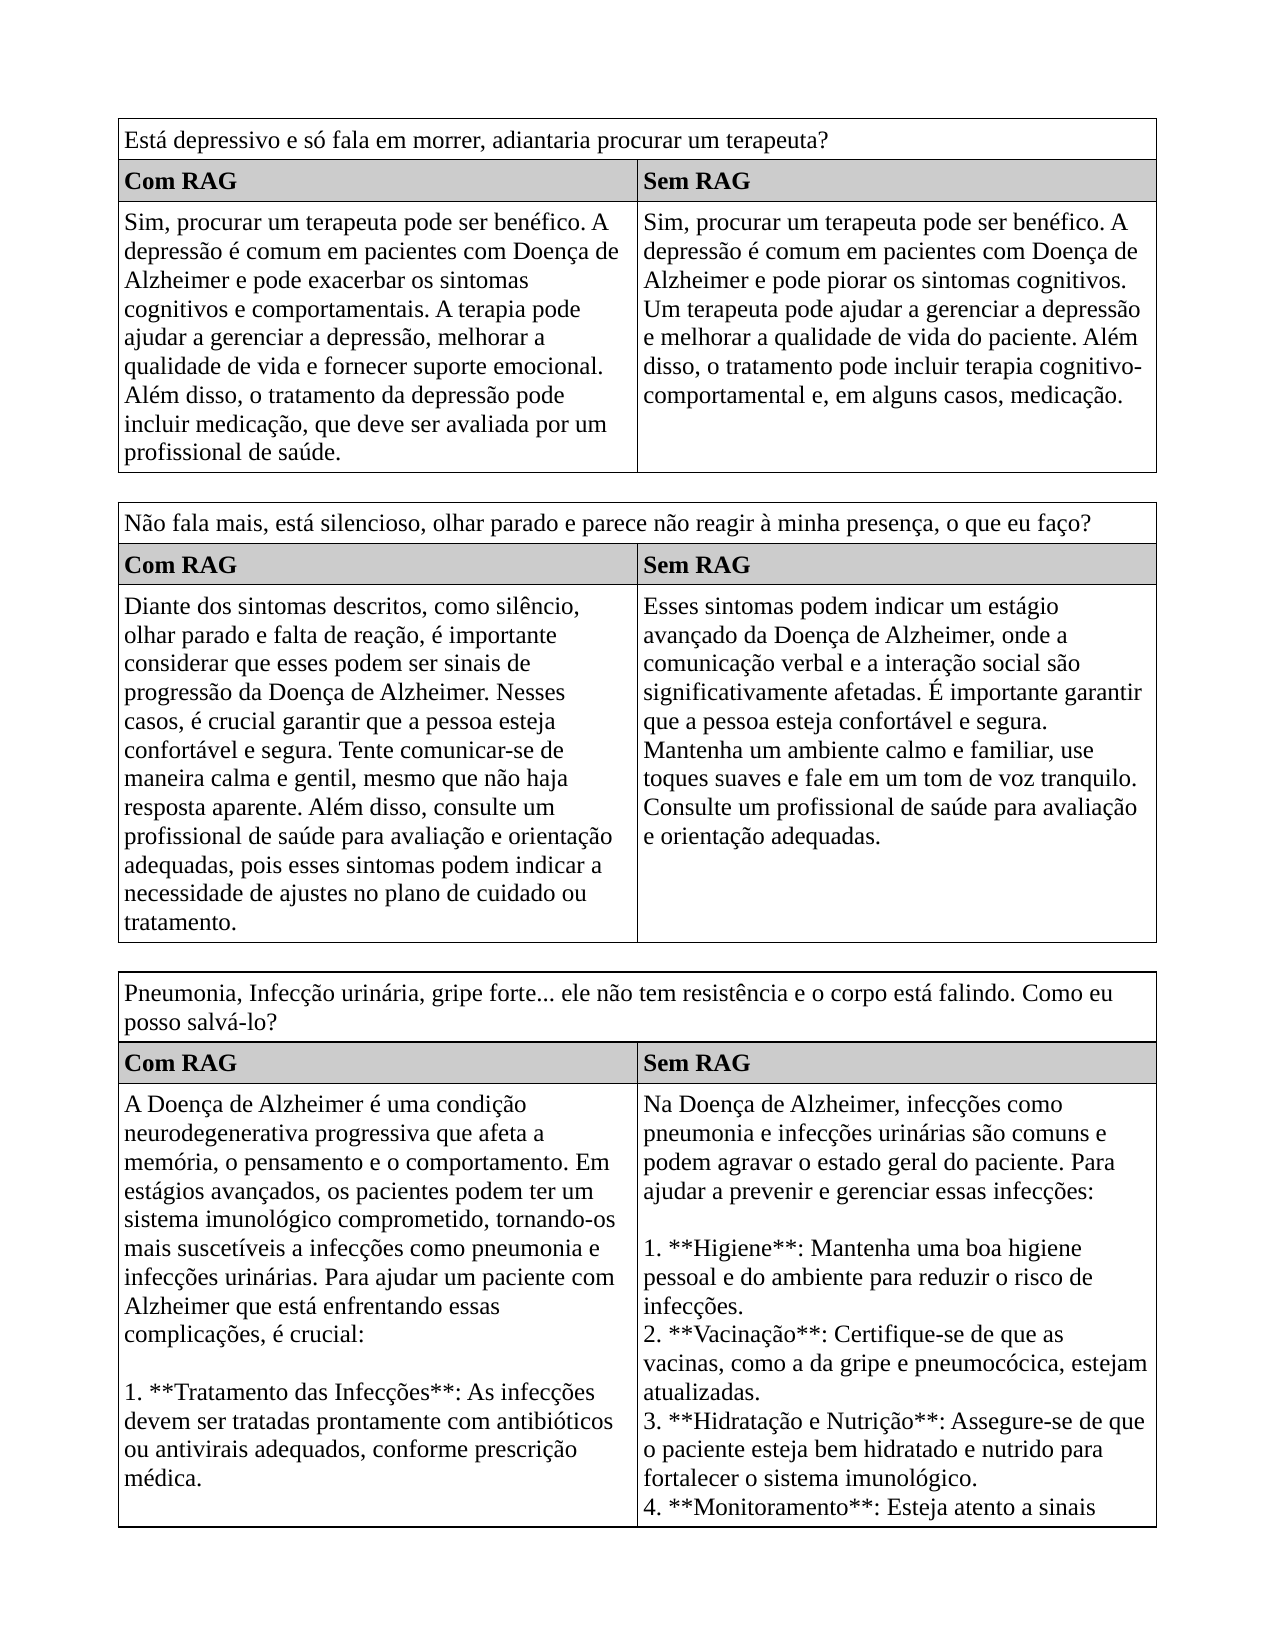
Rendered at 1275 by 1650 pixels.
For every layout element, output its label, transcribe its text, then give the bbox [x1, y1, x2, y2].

table_cell Sem RAG [638, 1043, 1156, 1083]
table_cell Com RAG [119, 160, 637, 201]
table_header Está depressivo e só fala em morrer, adiantaria procurar um terapeuta? [119, 119, 1156, 159]
table_cell Sem RAG [638, 160, 1156, 201]
table_cell Sim, procurar um terapeuta pode ser benéfico. A depressão é comum em pacientes com Doença de Alzheimer e pode exacerbar os sintomas cognitivos e comportamentais. A terapia pode ajudar a gerenciar a depressão, melhorar a qualidade de vida e fornecer suporte emocional. Além disso, o tratamento da depressão pode incluir medicação, que deve ser avaliada por um profissional de saúde. [119, 202, 637, 472]
table_header Pneumonia, Infecção urinária, gripe forte... ele não tem resistência e o corpo está falindo. Como eu posso salvá-lo? [119, 973, 1156, 1041]
table_header Não fala mais, está silencioso, olhar parado e parece não reagir à minha presença, o que eu faço? [119, 503, 1156, 543]
table_cell Com RAG [119, 1043, 637, 1083]
table_cell Com RAG [119, 544, 637, 584]
table_cell Diante dos sintomas descritos, como silêncio, olhar parado e falta de reação, é importante considerar que esses podem ser sinais de progressão da Doença de Alzheimer. Nesses casos, é crucial garantir que a pessoa esteja confortável e segura. Tente comunicar-se de maneira calma e gentil, mesmo que não haja resposta aparente. Além disso, consulte um profissional de saúde para avaliação e orientação adequadas, pois esses sintomas podem indicar a necessidade de ajustes no plano de cuidado ou tratamento. [119, 585, 637, 942]
table_cell Esses sintomas podem indicar um estágio avançado da Doença de Alzheimer, onde a comunicação verbal e a interação social são significativamente afetadas. É importante garantir que a pessoa esteja confortável e segura. Mantenha um ambiente calmo e familiar, use toques suaves e fale em um tom de voz tranquilo. Consulte um profissional de saúde para avaliação e orientação adequadas. [638, 585, 1156, 942]
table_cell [119, 1084, 637, 1526]
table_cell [638, 1084, 1156, 1526]
table_cell Sim, procurar um terapeuta pode ser benéfico. A depressão é comum em pacientes com Doença de Alzheimer e pode piorar os sintomas cognitivos. Um terapeuta pode ajudar a gerenciar a depressão e melhorar a qualidade de vida do paciente. Além disso, o tratamento pode incluir terapia cognitivo-comportamental e, em alguns casos, medicação. [638, 202, 1156, 472]
table_cell Sem RAG [638, 544, 1156, 584]
